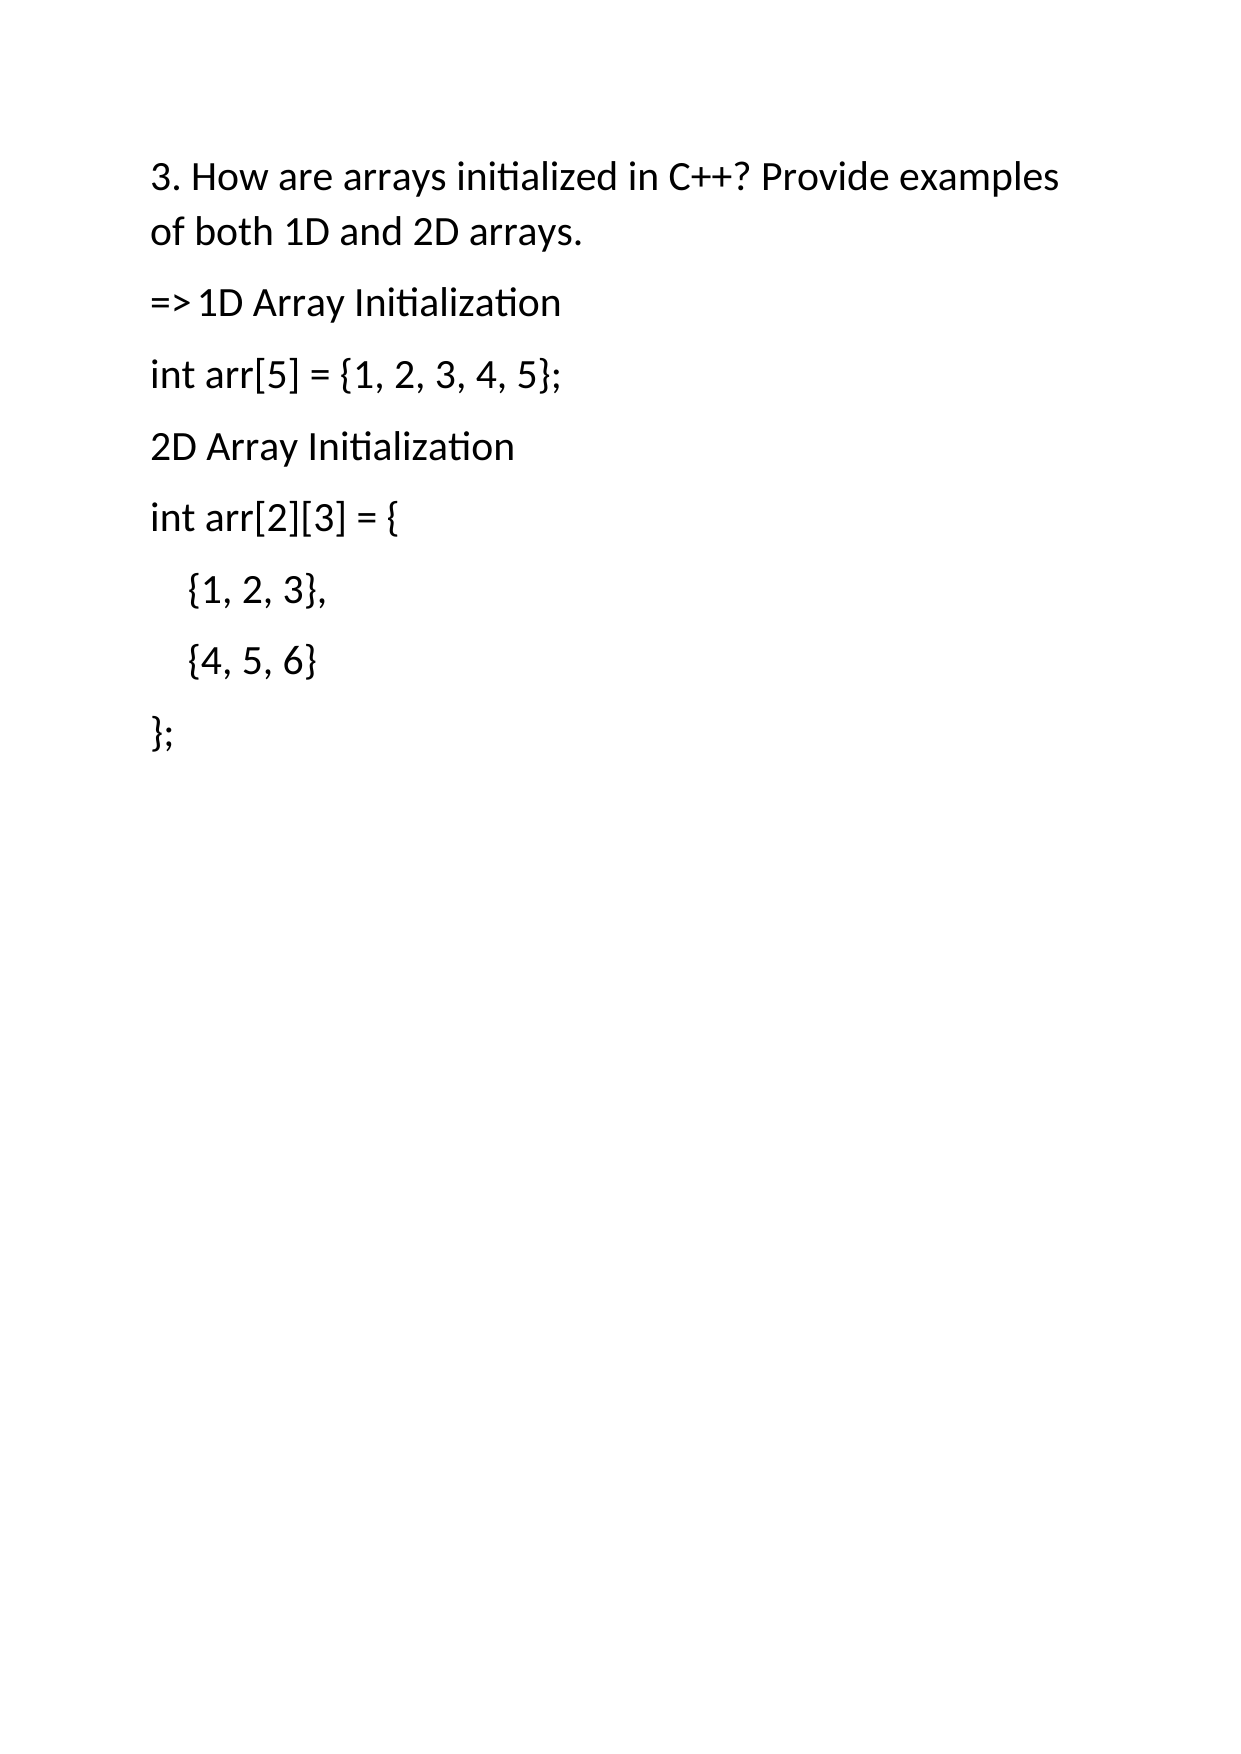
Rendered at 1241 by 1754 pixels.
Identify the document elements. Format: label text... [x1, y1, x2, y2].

text {4, 5, 6} [150, 634, 1090, 685]
text }; [150, 706, 1090, 757]
text 2D Array Initialization [150, 419, 1090, 470]
text {1, 2, 3}, [150, 563, 1090, 613]
text => 1D Array Initialization [150, 276, 1090, 327]
text int arr[2][3] = { [150, 491, 1090, 542]
text 3. How are arrays initialized in C++? Provide examples of both 1D and 2D arrays. [150, 150, 1090, 256]
text int arr[5] = {1, 2, 3, 4, 5}; [150, 348, 1090, 399]
